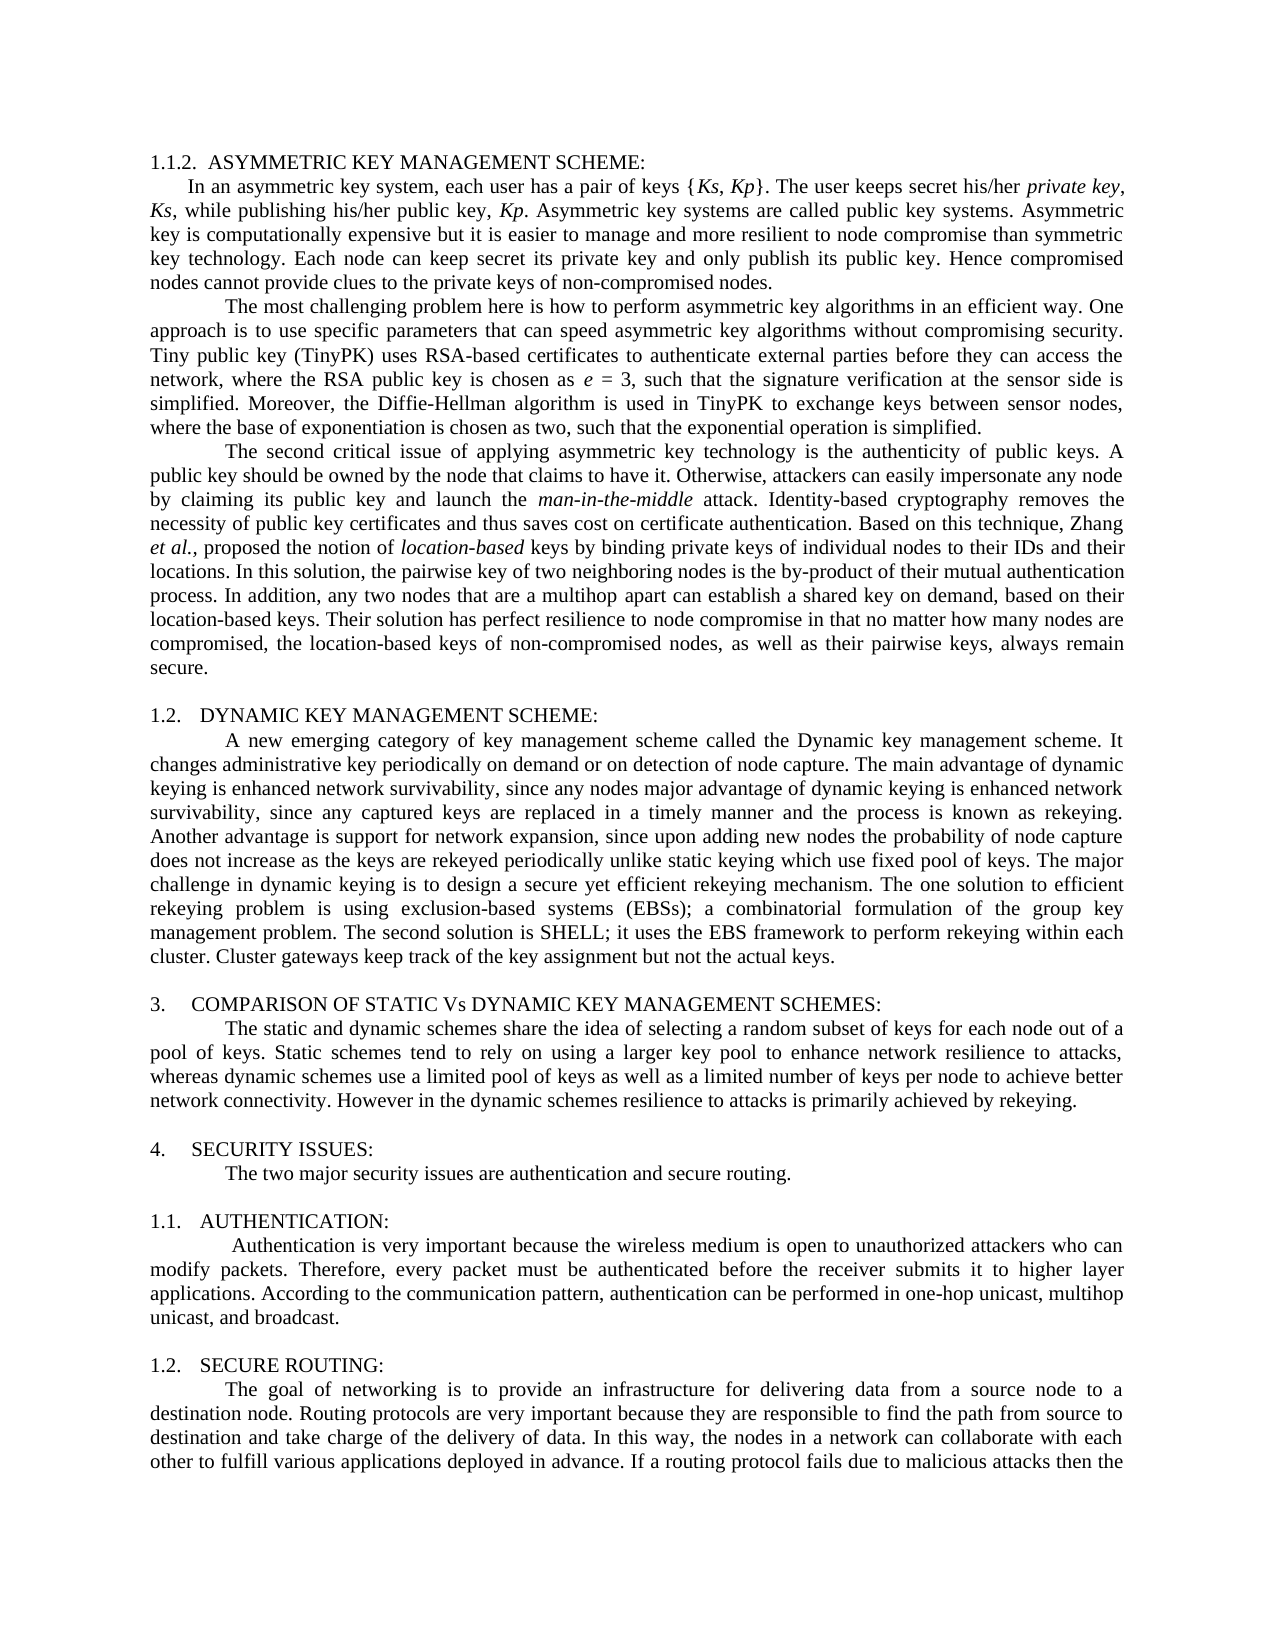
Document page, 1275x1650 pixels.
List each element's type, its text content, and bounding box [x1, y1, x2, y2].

text A new emerging category of key management scheme called the Dynamic key management scheme. It changes administrative key periodically on demand or on detection of node capture. The main advantage of dynamic keying is enhanced network survivability, since any nodes major advantage of dynamic keying is enhanced network survivability, since any captured keys are replaced in a timely manner and the process is known as rekeying. Another advantage is support for network expansion, since upon adding new nodes the probability of node capture does not increase as the keys are rekeyed periodically unlike static keying which use fixed pool of keys. The major challenge in dynamic keying is to design a secure yet efficient rekeying mechanism. The one solution to efficient rekeying problem is using exclusion-based systems (EBSs); a combinatorial formulation of the group key management problem. The second solution is SHELL; it uses the EBS framework to perform rekeying within each cluster. Cluster gateways keep track of the key assignment but not the actual keys. [150, 727, 1125, 968]
text Authentication is very important because the wireless medium is open to unauthorized attackers who can modify packets. Therefore, every packet must be authenticated before the receiver submits it to higher layer applications. According to the communication pattern, authentication can be performed in one-hop unicast, multihop unicast, and broadcast. [150, 1233, 1125, 1329]
list ASYMMETRIC KEY MANAGEMENT SCHEME: [150, 150, 1125, 174]
list COMPARISON OF STATIC Vs DYNAMIC KEY MANAGEMENT SCHEMES: [150, 992, 1125, 1016]
text The second critical issue of applying asymmetric key technology is the authenticity of public keys. A public key should be owned by the node that claims to have it. Otherwise, attackers can easily impersonate any node by claiming its public key and launch the man-in-the-middle attack. Identity-based cryptography removes the necessity of public key certificates and thus saves cost on certificate authentication. Based on this technique, Zhang et al., proposed the notion of location-based keys by binding private keys of individual nodes to their IDs and their locations. In this solution, the pairwise key of two neighboring nodes is the by-product of their mutual authentication process. In addition, any two nodes that are a multihop apart can establish a shared key on demand, based on their location-based keys. Their solution has perfect resilience to node compromise in that no matter how many nodes are compromised, the location-based keys of non-compromised nodes, as well as their pairwise keys, always remain secure. [150, 439, 1125, 679]
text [150, 1377, 1125, 1473]
text The most challenging problem here is how to perform asymmetric key algorithms in an efficient way. One approach is to use specific parameters that can speed asymmetric key algorithms without compromising security. Tiny public key (TinyPK) uses RSA-based certificates to authenticate external parties before they can access the network, where the RSA public key is chosen as e = 3, such that the signature verification at the sensor side is simplified. Moreover, the Diffie-Hellman algorithm is used in TinyPK to exchange keys between sensor nodes, where the base of exponentiation is chosen as two, such that the exponential operation is simplified. [150, 294, 1125, 439]
text In an asymmetric key system, each user has a pair of keys {Ks, Kp}. The user keeps secret his/her private key, Ks, while publishing his/her public key, Kp. Asymmetric key systems are called public key systems. Asymmetric key is computationally expensive but it is easier to manage and more resilient to node compromise than symmetric key technology. Each node can keep secret its private key and only publish its public key. Hence compromised nodes cannot provide clues to the private keys of non-compromised nodes. [150, 174, 1125, 294]
text The static and dynamic schemes share the idea of selecting a random subset of keys for each node out of a pool of keys. Static schemes tend to rely on using a larger key pool to enhance network resilience to attacks, whereas dynamic schemes use a limited pool of keys as well as a limited number of keys per node to achieve better network connectivity. However in the dynamic schemes resilience to attacks is primarily achieved by rekeying. [150, 1016, 1125, 1112]
text The two major security issues are authentication and secure routing. [225, 1161, 1125, 1185]
list SECURITY ISSUES: [150, 1137, 1125, 1161]
list AUTHENTICATION: [150, 1209, 1125, 1233]
list SECURE ROUTING: [150, 1353, 1125, 1377]
list DYNAMIC KEY MANAGEMENT SCHEME: [150, 703, 1125, 727]
